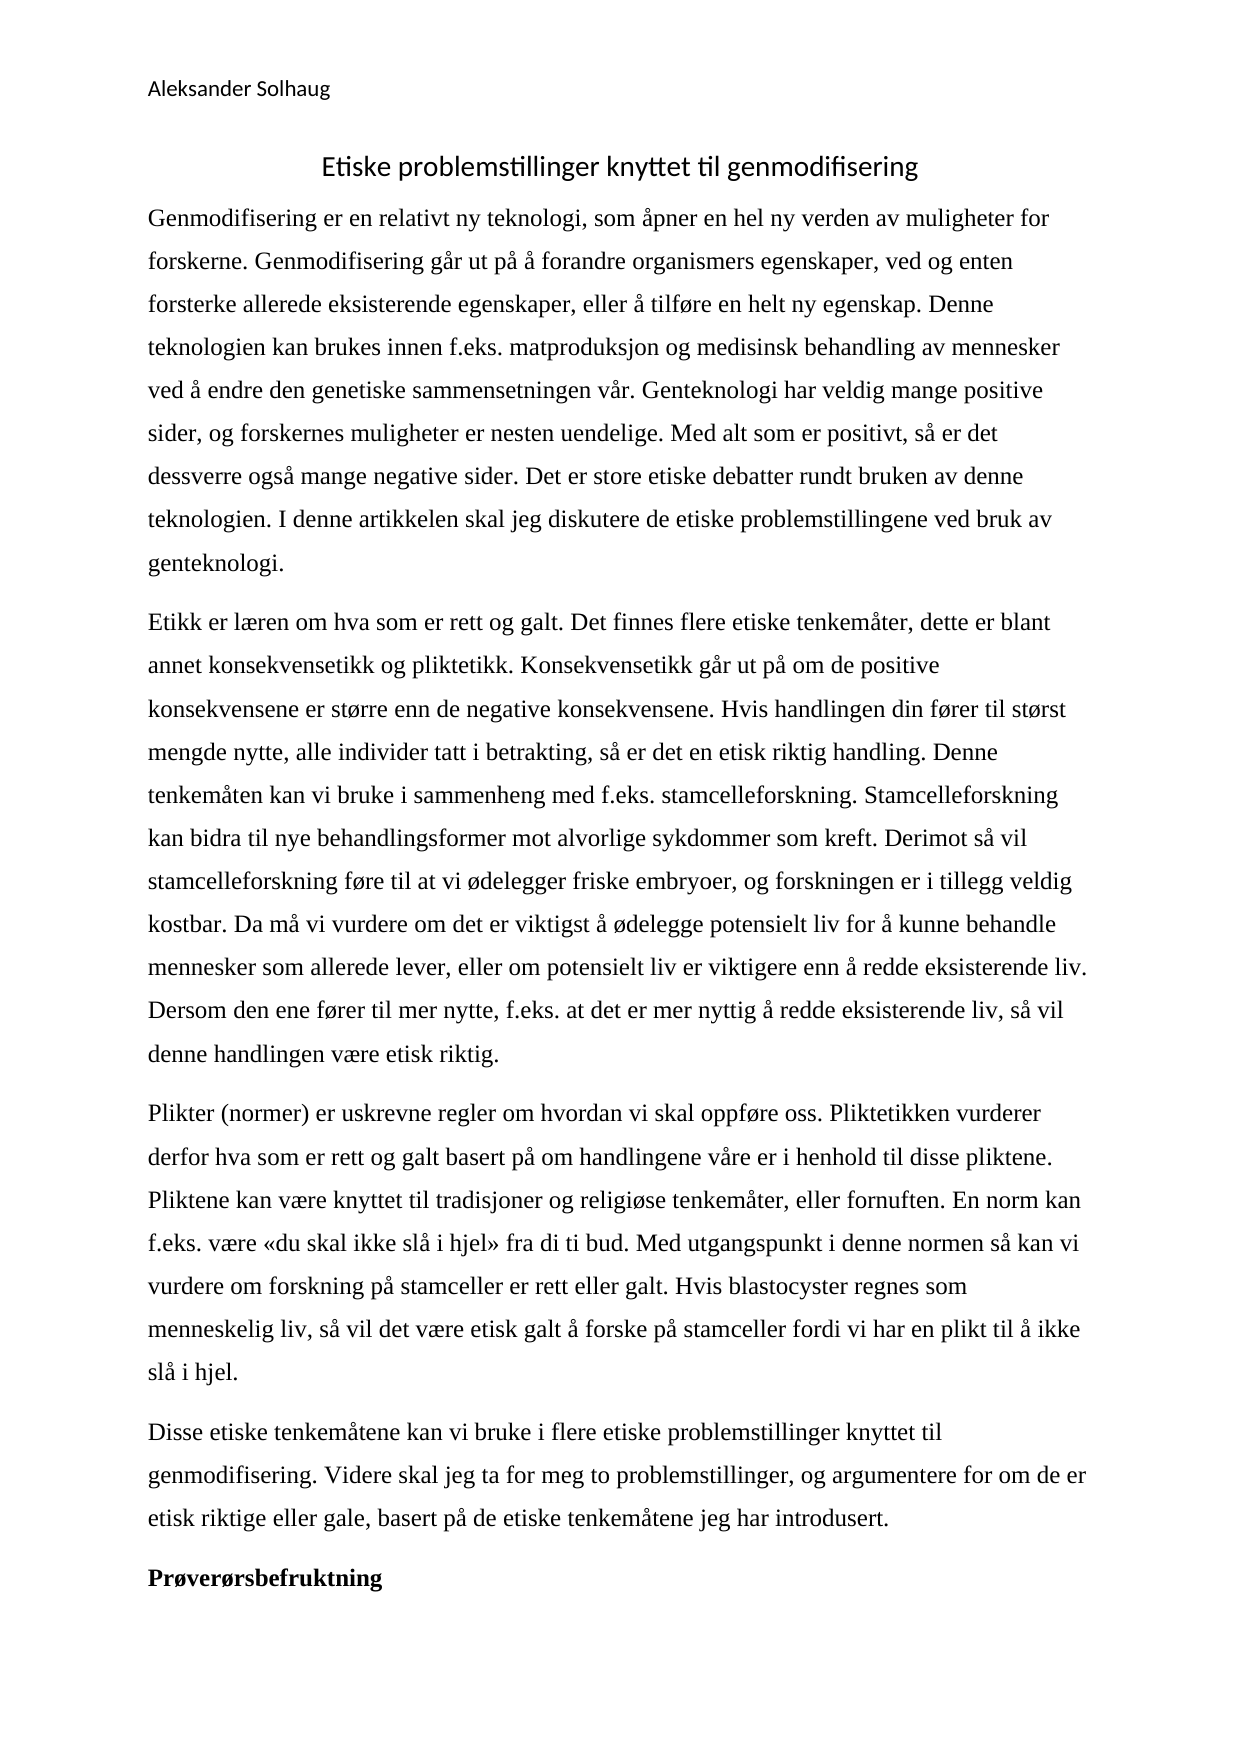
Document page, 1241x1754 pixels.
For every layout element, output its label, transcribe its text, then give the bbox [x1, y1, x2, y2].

text Disse etiske tenkemåtene kan vi bruke i flere etiske problemstillinger knyttet til genmodifisering. Videre skal jeg ta for meg to problemstillinger, og argumentere for om de er etisk riktige eller gale, basert på de etiske tenkemåtene jeg har introdusert. [148, 1417, 1093, 1532]
text Genmodifisering er en relativt ny teknologi, som åpner en hel ny verden av muligheter for forskerne. Genmodifisering går ut på å forandre organismers egenskaper, ved og enten forsterke allerede eksisterende egenskaper, eller å tilføre en helt ny egenskap. Denne teknologien kan brukes innen f.eks. matproduksjon og medisinsk behandling av mennesker ved å endre den genetiske sammensetningen vår. Genteknologi har veldig mange positive sider, og forskernes muligheter er nesten uendelige. Med alt som er positivt, så er det dessverre også mange negative sider. Det er store etiske debatter rundt bruken av denne teknologien. I denne artikkelen skal jeg diskutere de etiske problemstillingene ved bruk av genteknologi. [148, 203, 1093, 576]
text Etiske problemstillinger knyttet til genmodifisering [148, 148, 1093, 183]
text Prøverørsbefruktning [148, 1563, 1093, 1592]
text Etikk er læren om hva som er rett og galt. Det finnes flere etiske tenkemåter, dette er blant annet konsekvensetikk og pliktetikk. Konsekvensetikk går ut på om de positive konsekvensene er større enn de negative konsekvensene. Hvis handlingen din fører til størst mengde nytte, alle individer tatt i betrakting, så er det en etisk riktig handling. Denne tenkemåten kan vi bruke i sammenheng med f.eks. stamcelleforskning. Stamcelleforskning kan bidra til nye behandlingsformer mot alvorlige sykdommer som kreft. Derimot så vil stamcelleforskning føre til at vi ødelegger friske embryoer, og forskningen er i tillegg veldig kostbar. Da må vi vurdere om det er viktigst å ødelegge potensielt liv for å kunne behandle mennesker som allerede lever, eller om potensielt liv er viktigere enn å redde eksisterende liv. Dersom den ene fører til mer nytte, f.eks. at det er mer nyttig å redde eksisterende liv, så vil denne handlingen være etisk riktig. [148, 607, 1093, 1067]
text Plikter (normer) er uskrevne regler om hvordan vi skal oppføre oss. Pliktetikken vurderer derfor hva som er rett og galt basert på om handlingene våre er i henhold til disse pliktene. Pliktene kan være knyttet til tradisjoner og religiøse tenkemåter, eller fornuften. En norm kan f.eks. være «du skal ikke slå i hjel» fra di ti bud. Med utgangspunkt i denne normen så kan vi vurdere om forskning på stamceller er rett eller galt. Hvis blastocyster regnes som menneskelig liv, så vil det være etisk galt å forske på stamceller fordi vi har en plikt til å ikke slå i hjel. [148, 1098, 1093, 1386]
